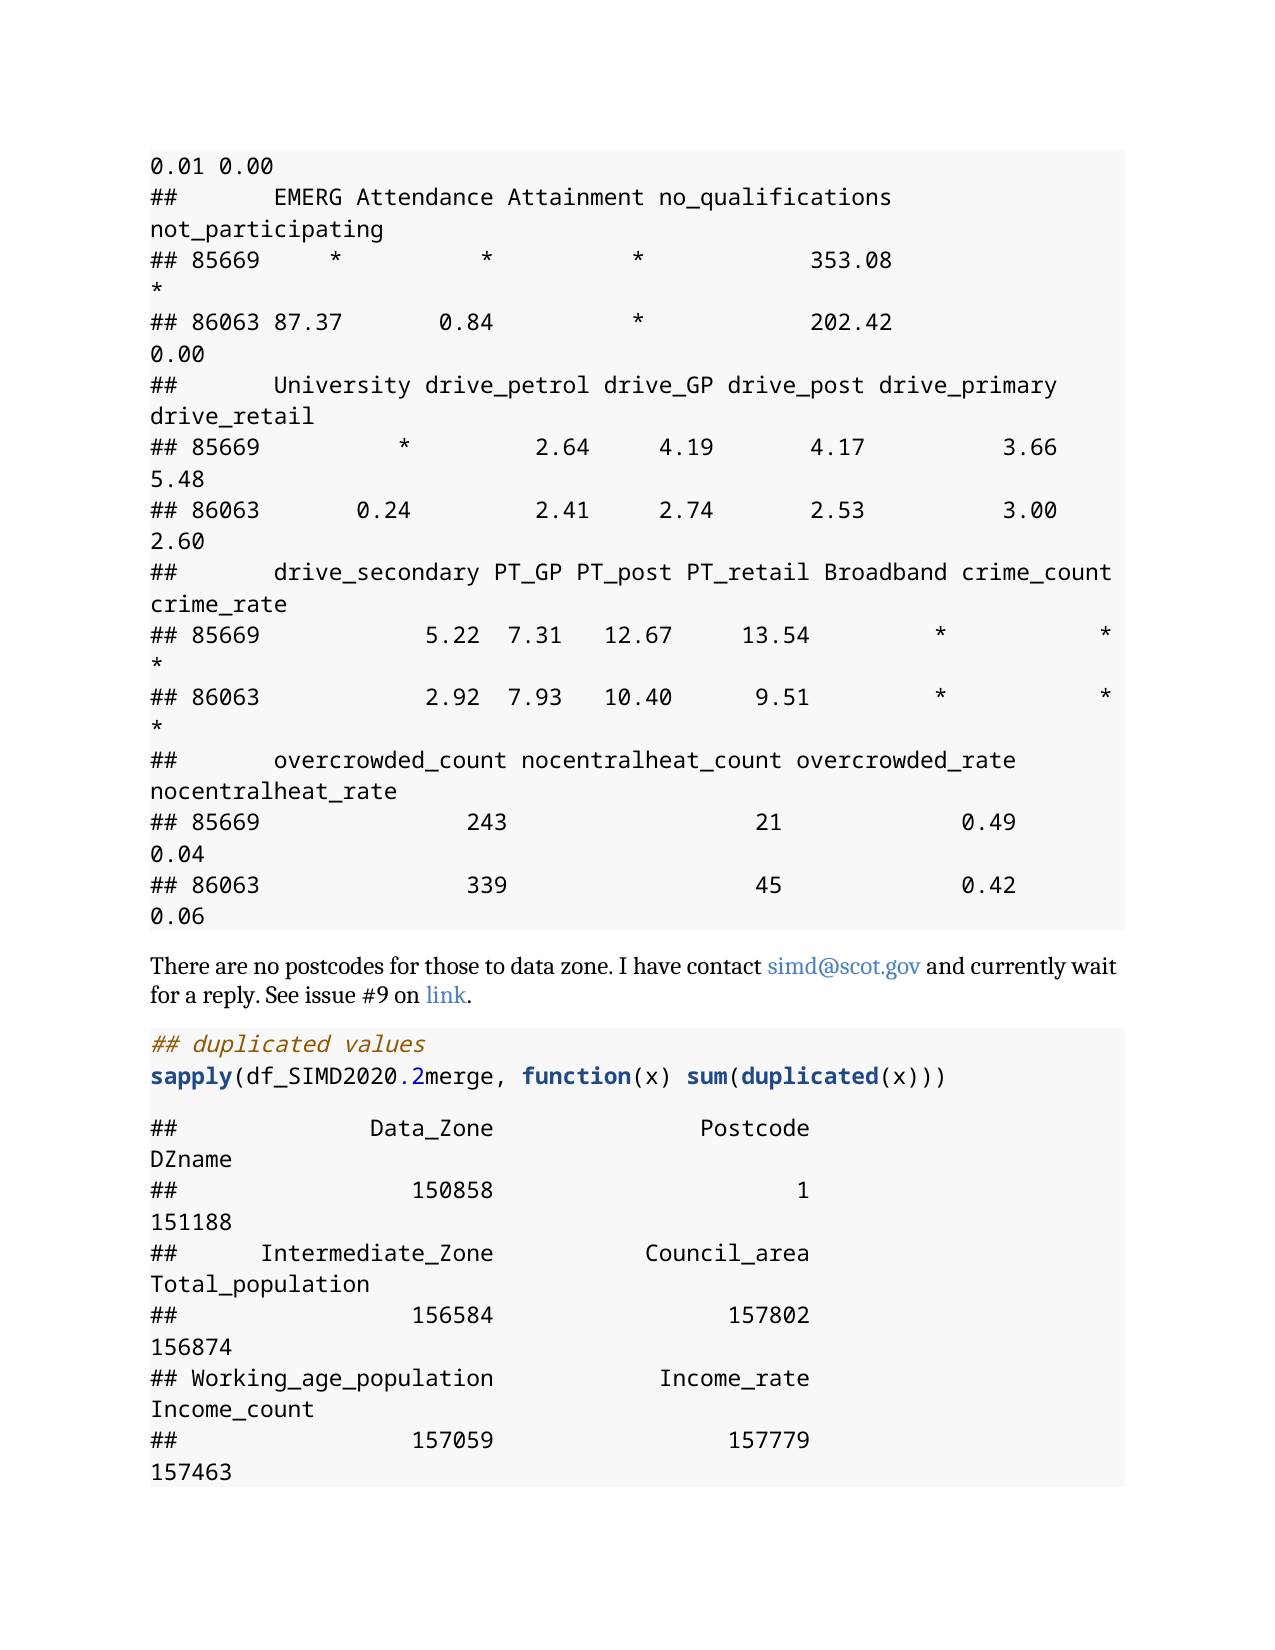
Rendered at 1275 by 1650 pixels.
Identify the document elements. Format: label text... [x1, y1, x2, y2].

text There are no postcodes for those to data zone. I have contact simd@scot.gov and currently wait for a reply. See issue #9 on link. [150, 952, 1125, 1009]
text ## duplicated values sapply(df_SIMD2020.2merge, function(x) sum(duplicated(x))) [150, 1028, 1125, 1091]
